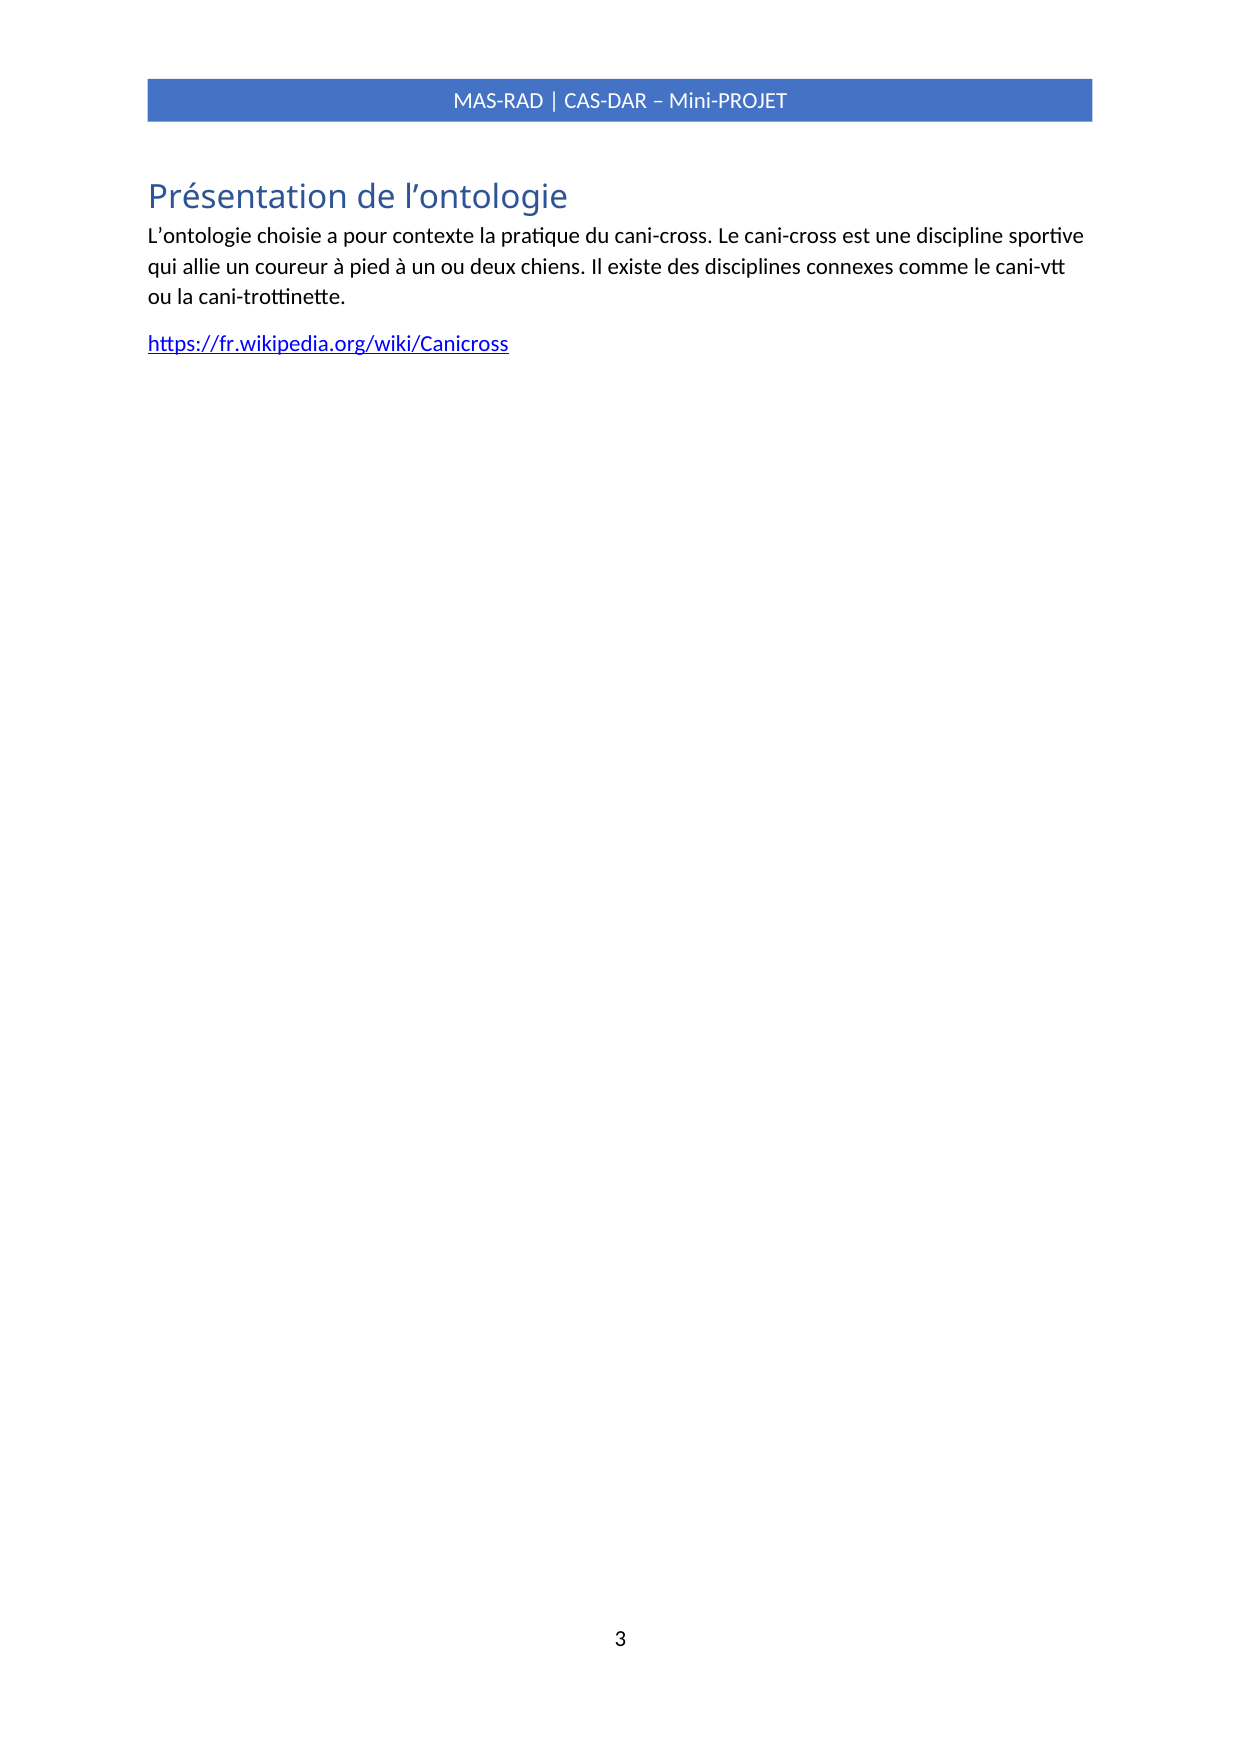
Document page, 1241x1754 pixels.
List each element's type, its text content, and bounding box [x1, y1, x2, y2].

text L’ontologie choisie a pour contexte la pratique du cani-cross. Le cani-cross est une discipline sportive qui allie un coureur à pied à un ou deux chiens. Il existe des disciplines connexes comme le cani-vtt ou la cani-trottinette. [148, 222, 1093, 310]
text https://fr.wikipedia.org/wiki/Canicross [148, 329, 1093, 357]
subtitle Présentation de l’ontologie [148, 173, 1093, 218]
